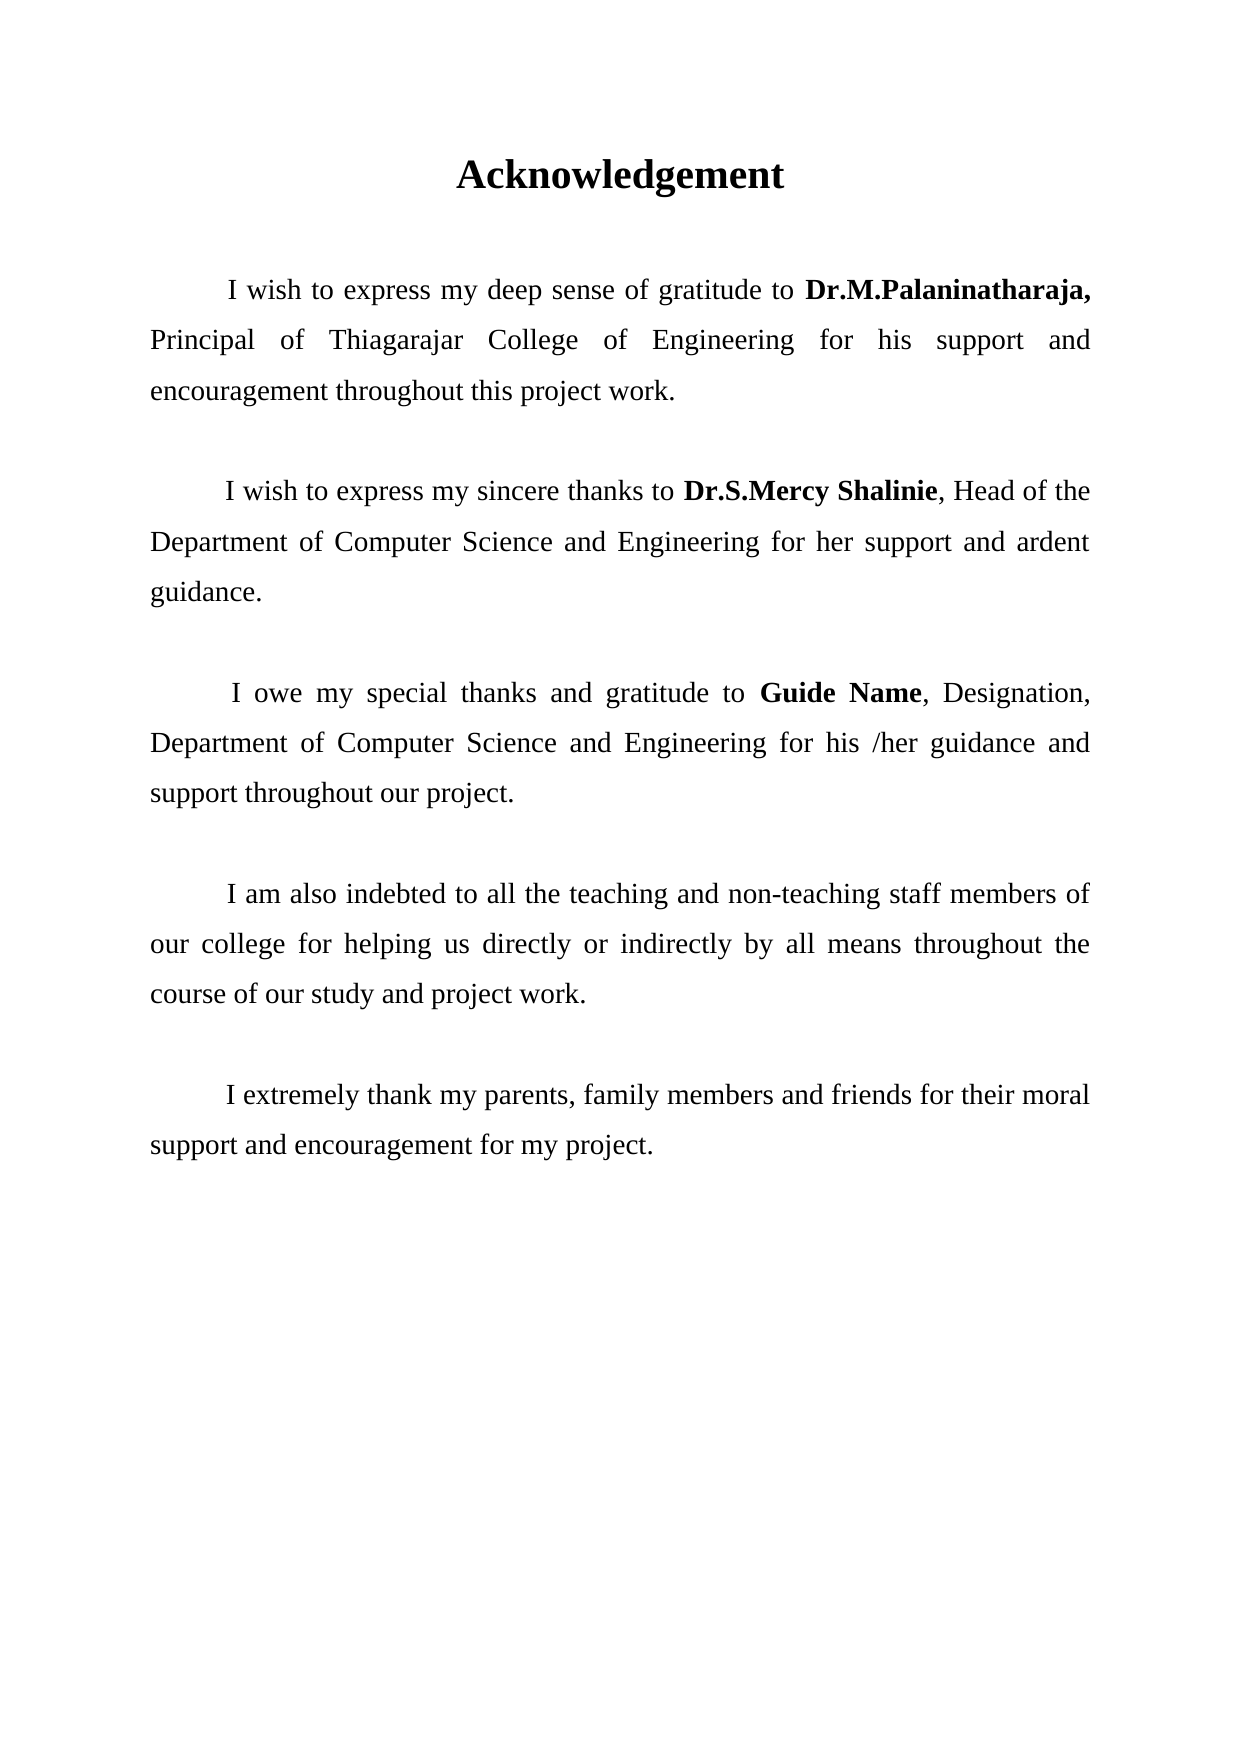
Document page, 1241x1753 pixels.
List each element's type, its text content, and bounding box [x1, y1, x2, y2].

text I am also indebted to all the teaching and non-teaching staff members of our college for helping us directly or indirectly by all means throughout the course of our study and project work. [150, 876, 1091, 1010]
text I wish to express my sincere thanks to Dr.S.Mercy Shalinie, Head of the Department of Computer Science and Engineering for her support and ardent guidance. [150, 473, 1091, 608]
text I wish to express my deep sense of gratitude to Dr.M.Palaninatharaja, Principal of Thiagarajar College of Engineering for his support and encouragement throughout this project work. [150, 272, 1091, 406]
text Acknowledgement [456, 150, 1103, 198]
text I extremely thank my parents, family members and friends for their moral support and encouragement for my project. [150, 1077, 1091, 1161]
text I owe my special thanks and gratitude to Guide Name, Designation, Department of Computer Science and Engineering for his /her guidance and support throughout our project. [150, 675, 1091, 809]
